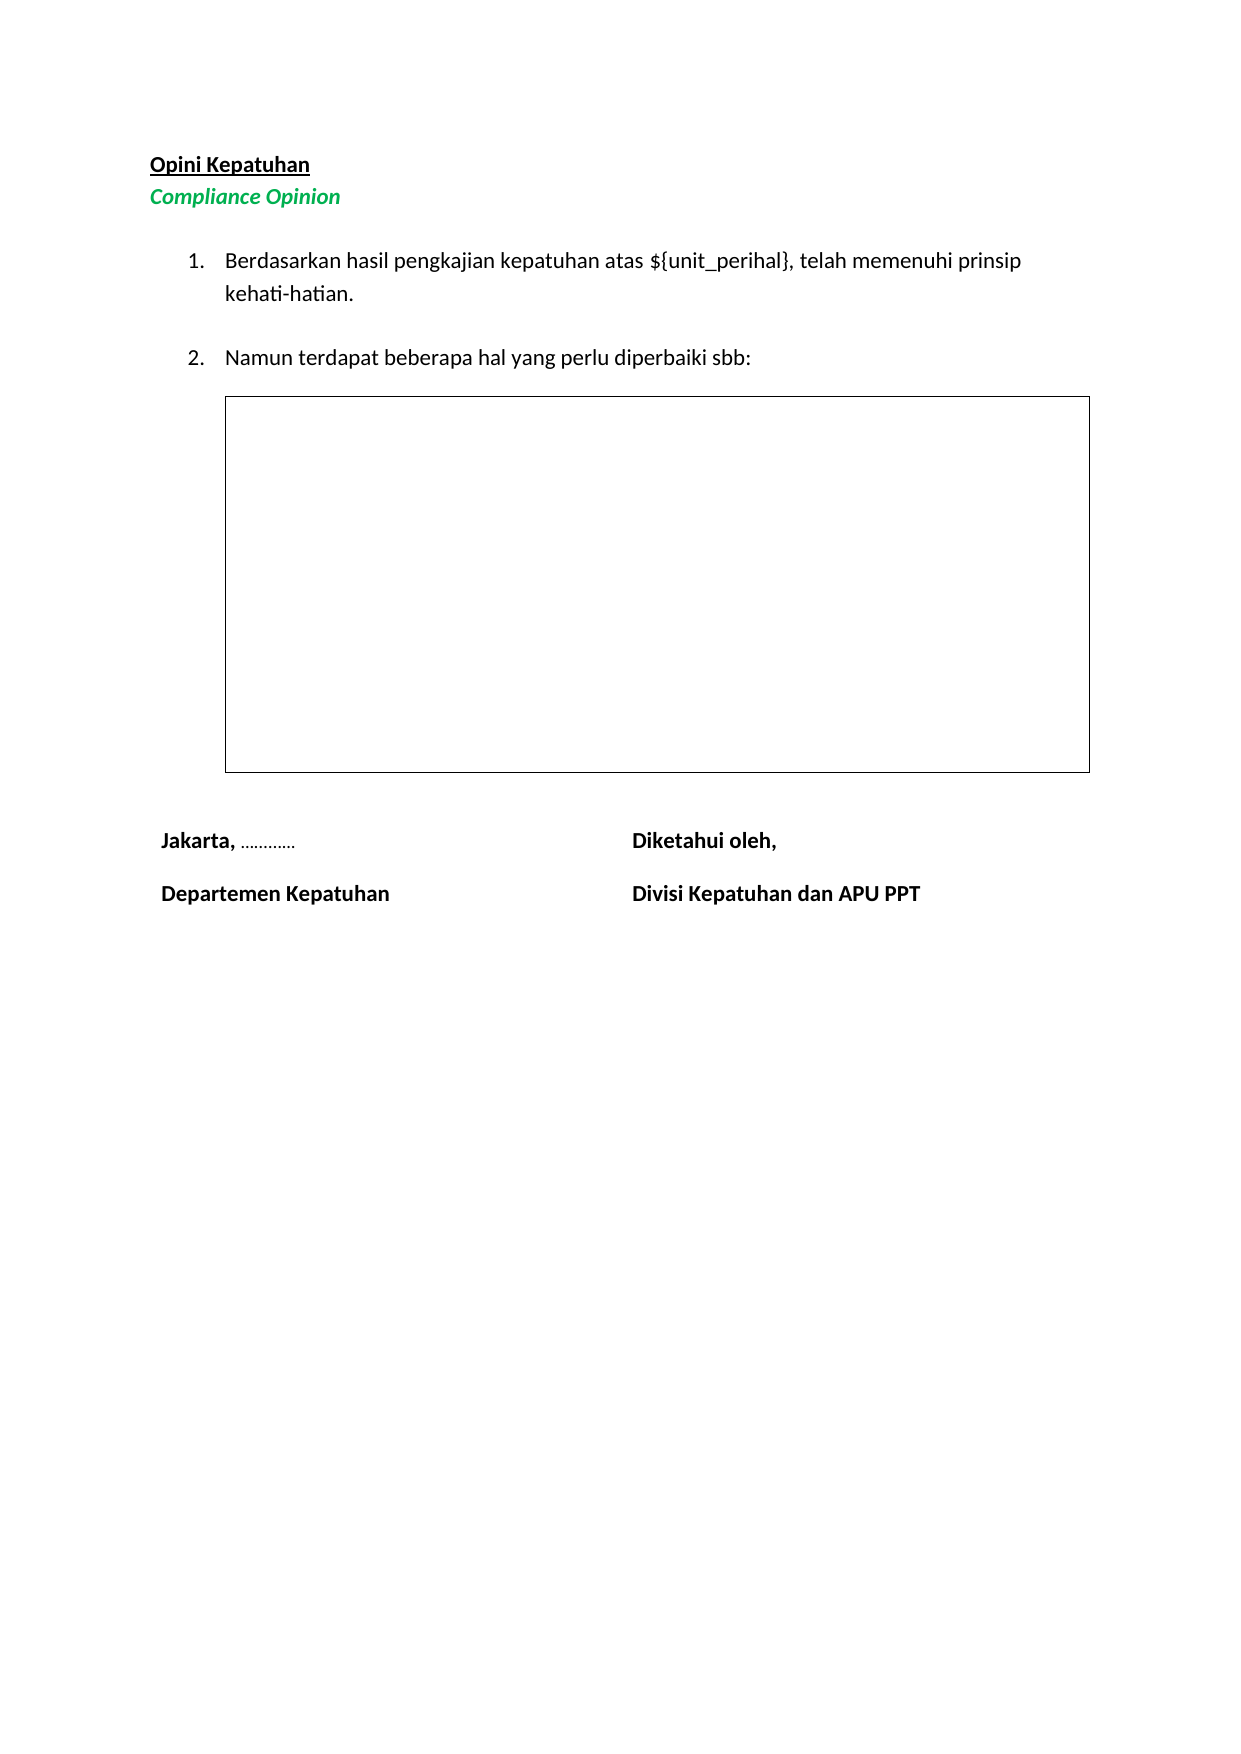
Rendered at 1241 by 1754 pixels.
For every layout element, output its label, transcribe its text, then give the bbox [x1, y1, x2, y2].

list Namun terdapat beberapa hal yang perlu diperbaiki sbb: [187, 343, 1090, 371]
table_header Diketahui oleh, Divisi Kepatuhan dan APU PPT [621, 826, 1090, 932]
text Compliance Opinion [150, 182, 1090, 210]
table_header [226, 397, 1089, 772]
table_header Jakarta, …......… Departemen Kepatuhan [150, 826, 621, 932]
text Opini Kepatuhan [150, 150, 1090, 178]
list Berdasarkan hasil pengkajian kepatuhan atas ${unit_perihal}, telah memenuhi prinsip kehati-hatian. [187, 247, 1090, 307]
